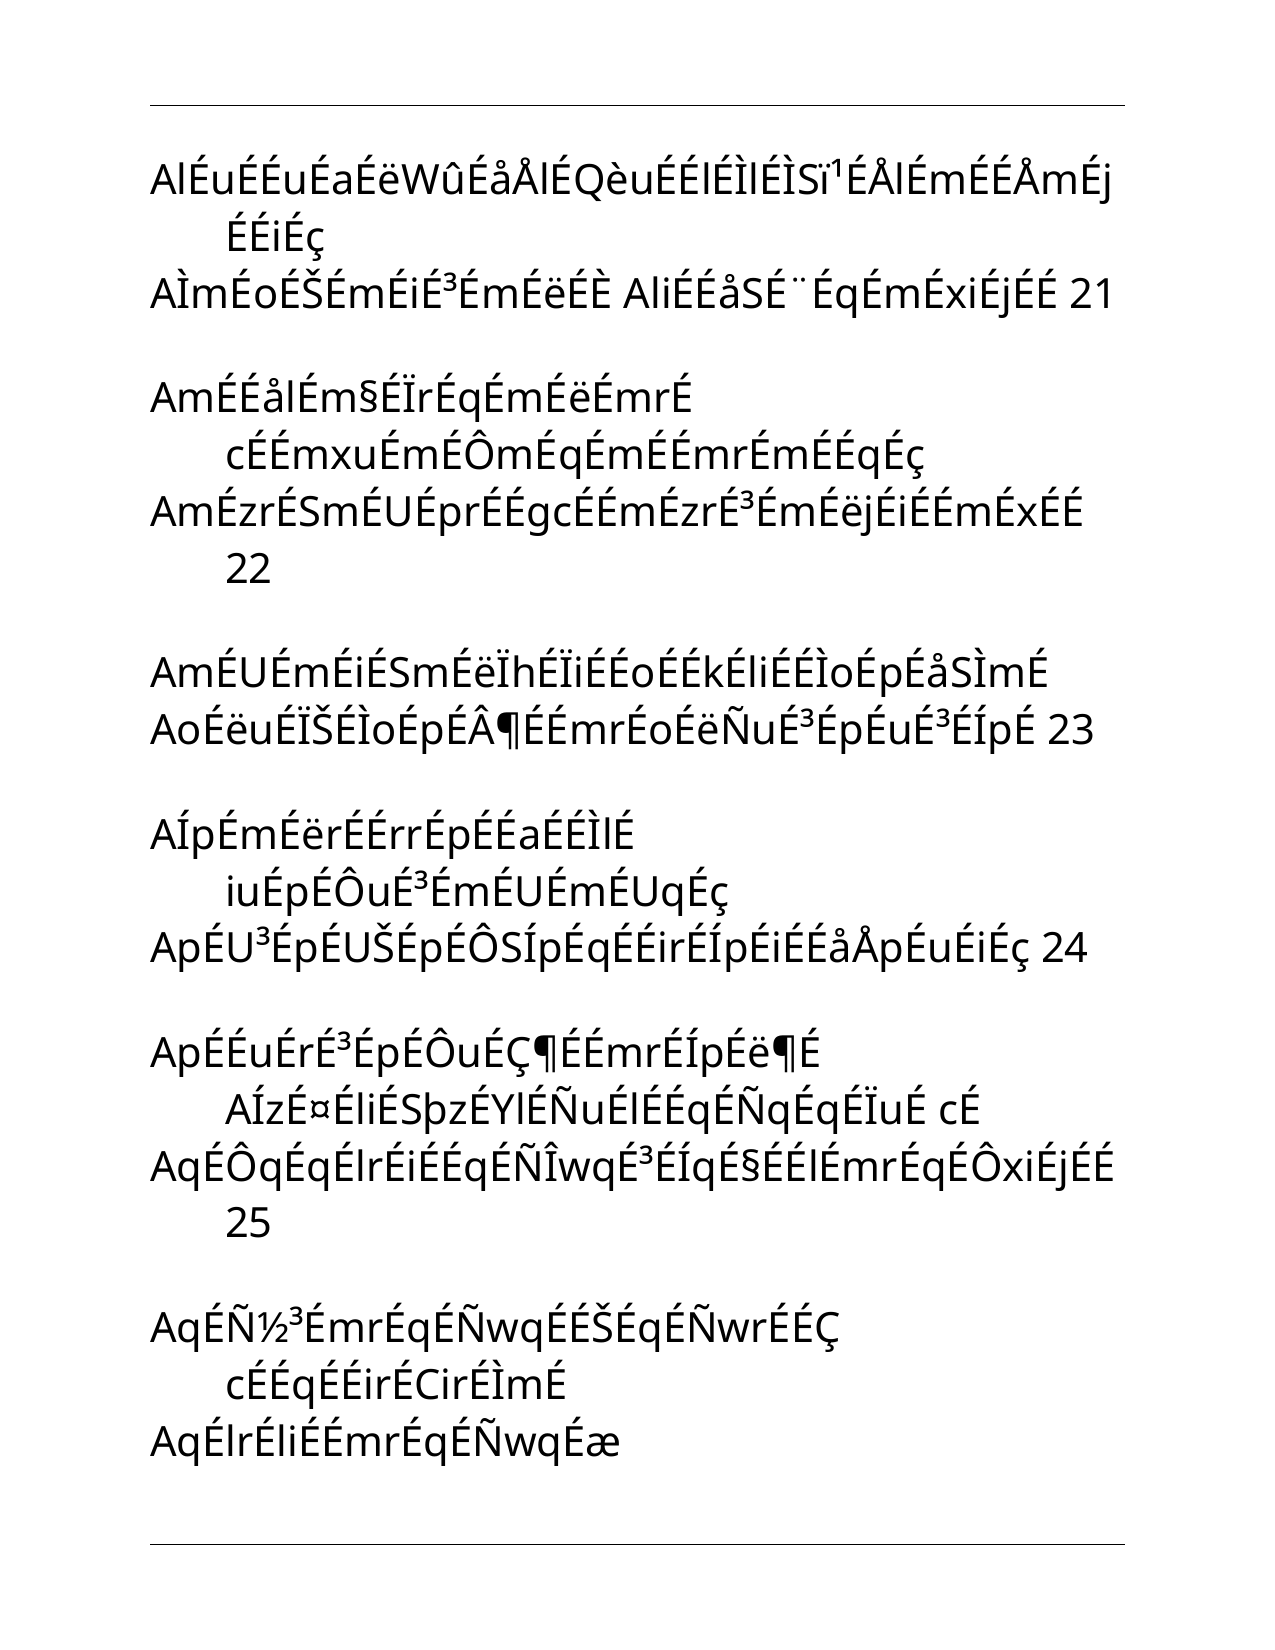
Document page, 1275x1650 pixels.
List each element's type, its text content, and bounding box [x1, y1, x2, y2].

text AmÉzrÉSmÉUÉprÉÉgcÉÉmÉzrÉ³ÉmÉëjÉiÉÉmÉxÉÉ 22 [150, 482, 1125, 595]
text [150, 1411, 1125, 1468]
text AqÉÔqÉqÉlrÉiÉÉqÉÑÎwqÉ³ÉÍqÉ§ÉÉlÉmrÉqÉÔxiÉjÉÉ 25 [150, 1136, 1125, 1250]
text ApÉÉuÉrÉ³ÉpÉÔuÉÇ¶ÉÉmrÉÍpÉë¶É AÍzÉ¤ÉliÉSþzÉYlÉÑuÉlÉÉqÉÑqÉqÉÏuÉ cÉ [150, 1023, 1125, 1136]
text AlÉuÉÉuÉaÉëWûÉåÅlÉQèuÉÉlÉÌlÉÌSï¹ÉÅlÉmÉÉÅmÉjÉÉiÉç [150, 150, 1125, 263]
text AqÉÑ½³ÉmrÉqÉÑwqÉÉŠÉqÉÑwrÉÉÇ cÉÉqÉÉirÉCirÉÌmÉ [150, 1298, 1125, 1411]
text ApÉU³ÉpÉUŠÉpÉÔSÍpÉqÉÉirÉÍpÉiÉÉåÅpÉuÉiÉç 24 [150, 918, 1125, 975]
text AÌmÉoÉŠÉmÉiÉ³ÉmÉëÉÈ AliÉÉåSÉ¨ÉqÉmÉxiÉjÉÉ 21 [150, 263, 1125, 320]
text AmÉÉålÉm§ÉÏrÉqÉmÉëÉmrÉ cÉÉmxuÉmÉÔmÉqÉmÉÉmrÉmÉÉqÉç [150, 368, 1125, 482]
text AÍpÉmÉërÉÉrrÉpÉÉaÉÉÌlÉ iuÉpÉÔuÉ³ÉmÉUÉmÉUqÉç [150, 805, 1125, 918]
text AmÉUÉmÉiÉSmÉëÏhÉÏiÉÉoÉÉkÉliÉÉÌoÉpÉåSÌmÉ [150, 643, 1125, 700]
text AoÉëuÉÏŠÉÌoÉpÉÂ¶ÉÉmrÉoÉëÑuÉ³ÉpÉuÉ³ÉÍpÉ 23 [150, 700, 1125, 757]
